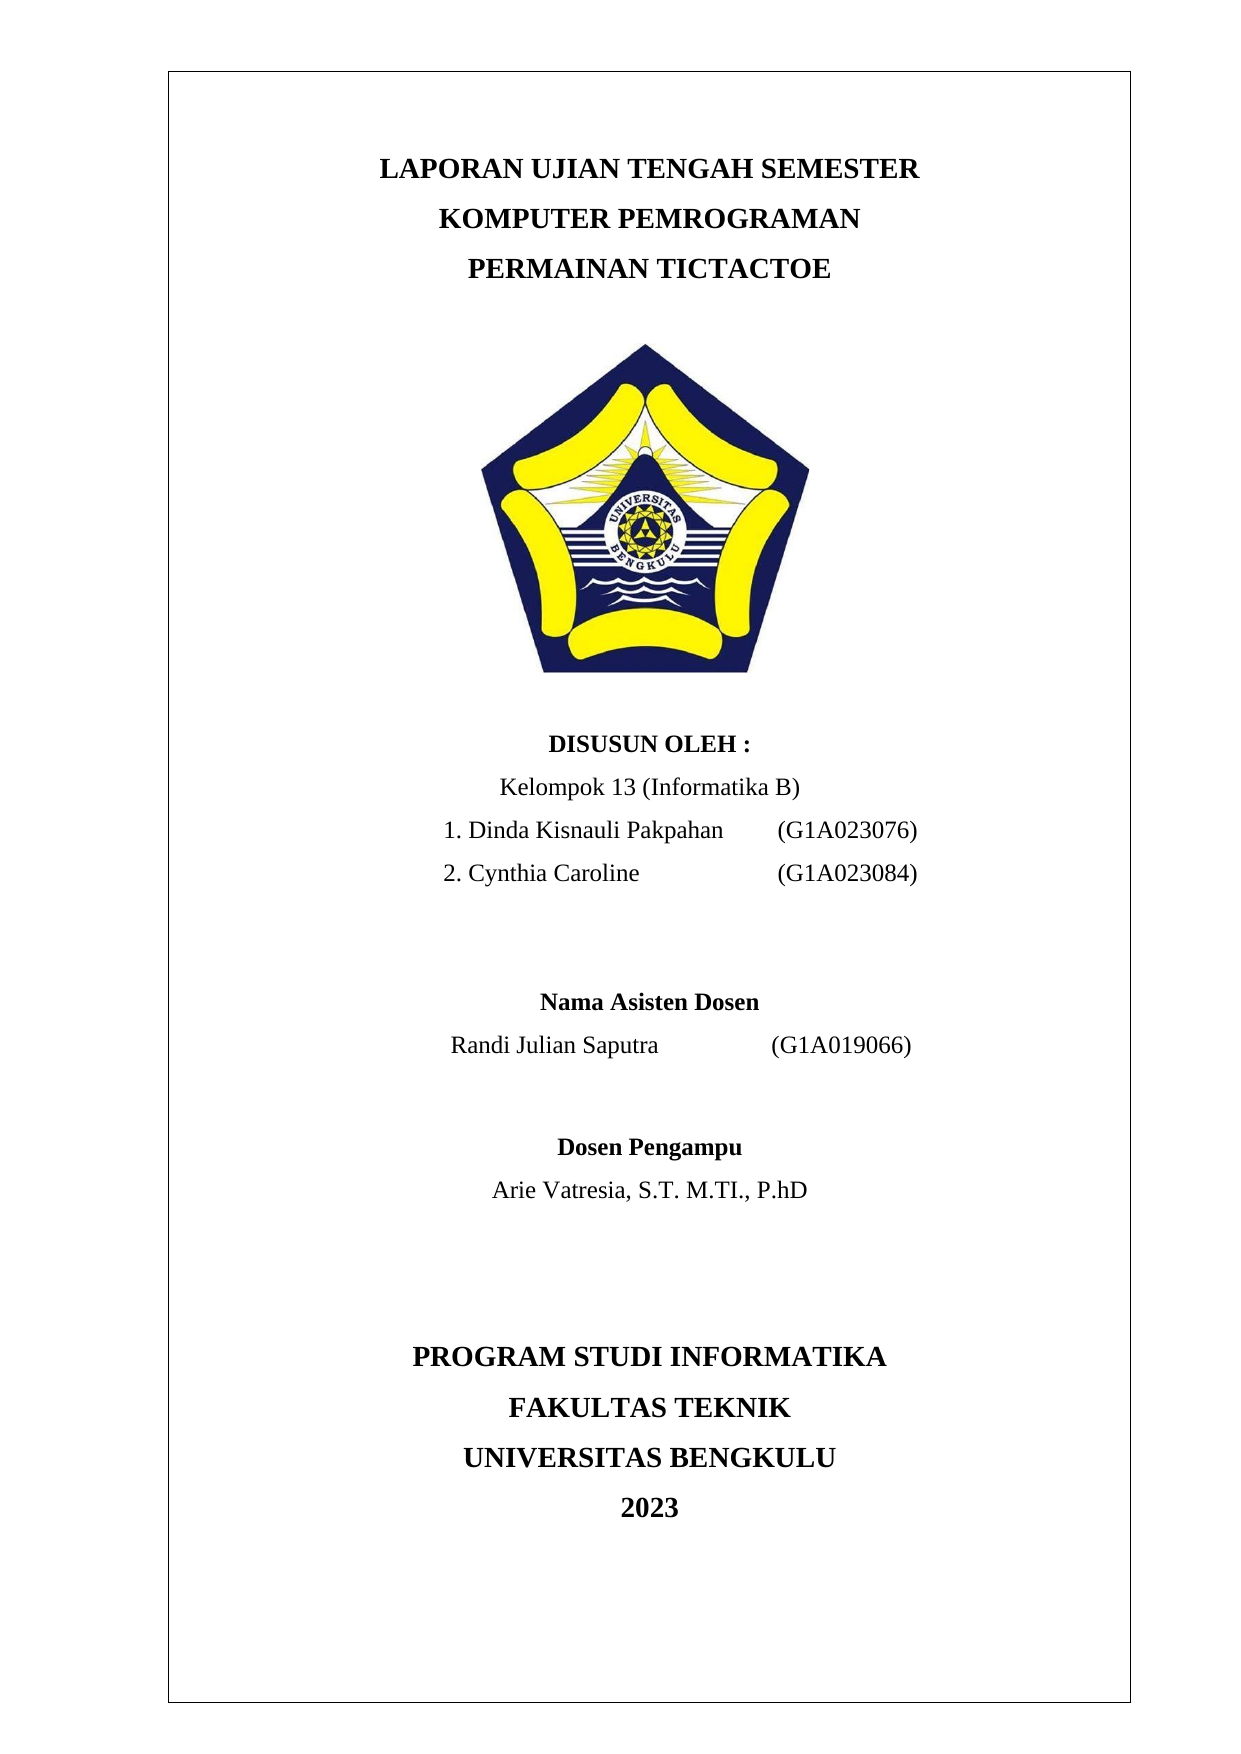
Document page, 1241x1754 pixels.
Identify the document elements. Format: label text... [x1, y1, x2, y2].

subtitle Dosen Pengampu [177, 1132, 1122, 1161]
picture [480, 343, 810, 673]
list Randi Julian Saputra (G1A019066) [177, 1031, 1122, 1059]
text PERMAINAN TICTACTOE [177, 251, 1122, 285]
text Nama Asisten Dosen [177, 987, 1122, 1016]
text Kelompok 13 (Informatika B) [177, 772, 1122, 801]
text Arie Vatresia, S.T. M.TI., P.hD [177, 1175, 1122, 1204]
text UNIVERSITAS BENGKULU [177, 1440, 1122, 1473]
text LAPORAN UJIAN TENGAH SEMESTER [177, 151, 1122, 184]
text 2023 [177, 1490, 1122, 1524]
text 2. Cynthia Caroline (G1A023084) [368, 858, 1122, 887]
text DISUSUN OLEH : [177, 729, 1122, 757]
text FAKULTAS TEKNIK [177, 1390, 1122, 1423]
text 1. Dinda Kisnauli Pakpahan (G1A023076) [443, 815, 1122, 844]
text KOMPUTER PEMROGRAMAN [177, 201, 1122, 235]
text PROGRAM STUDI INFORMATIKA [177, 1339, 1122, 1373]
